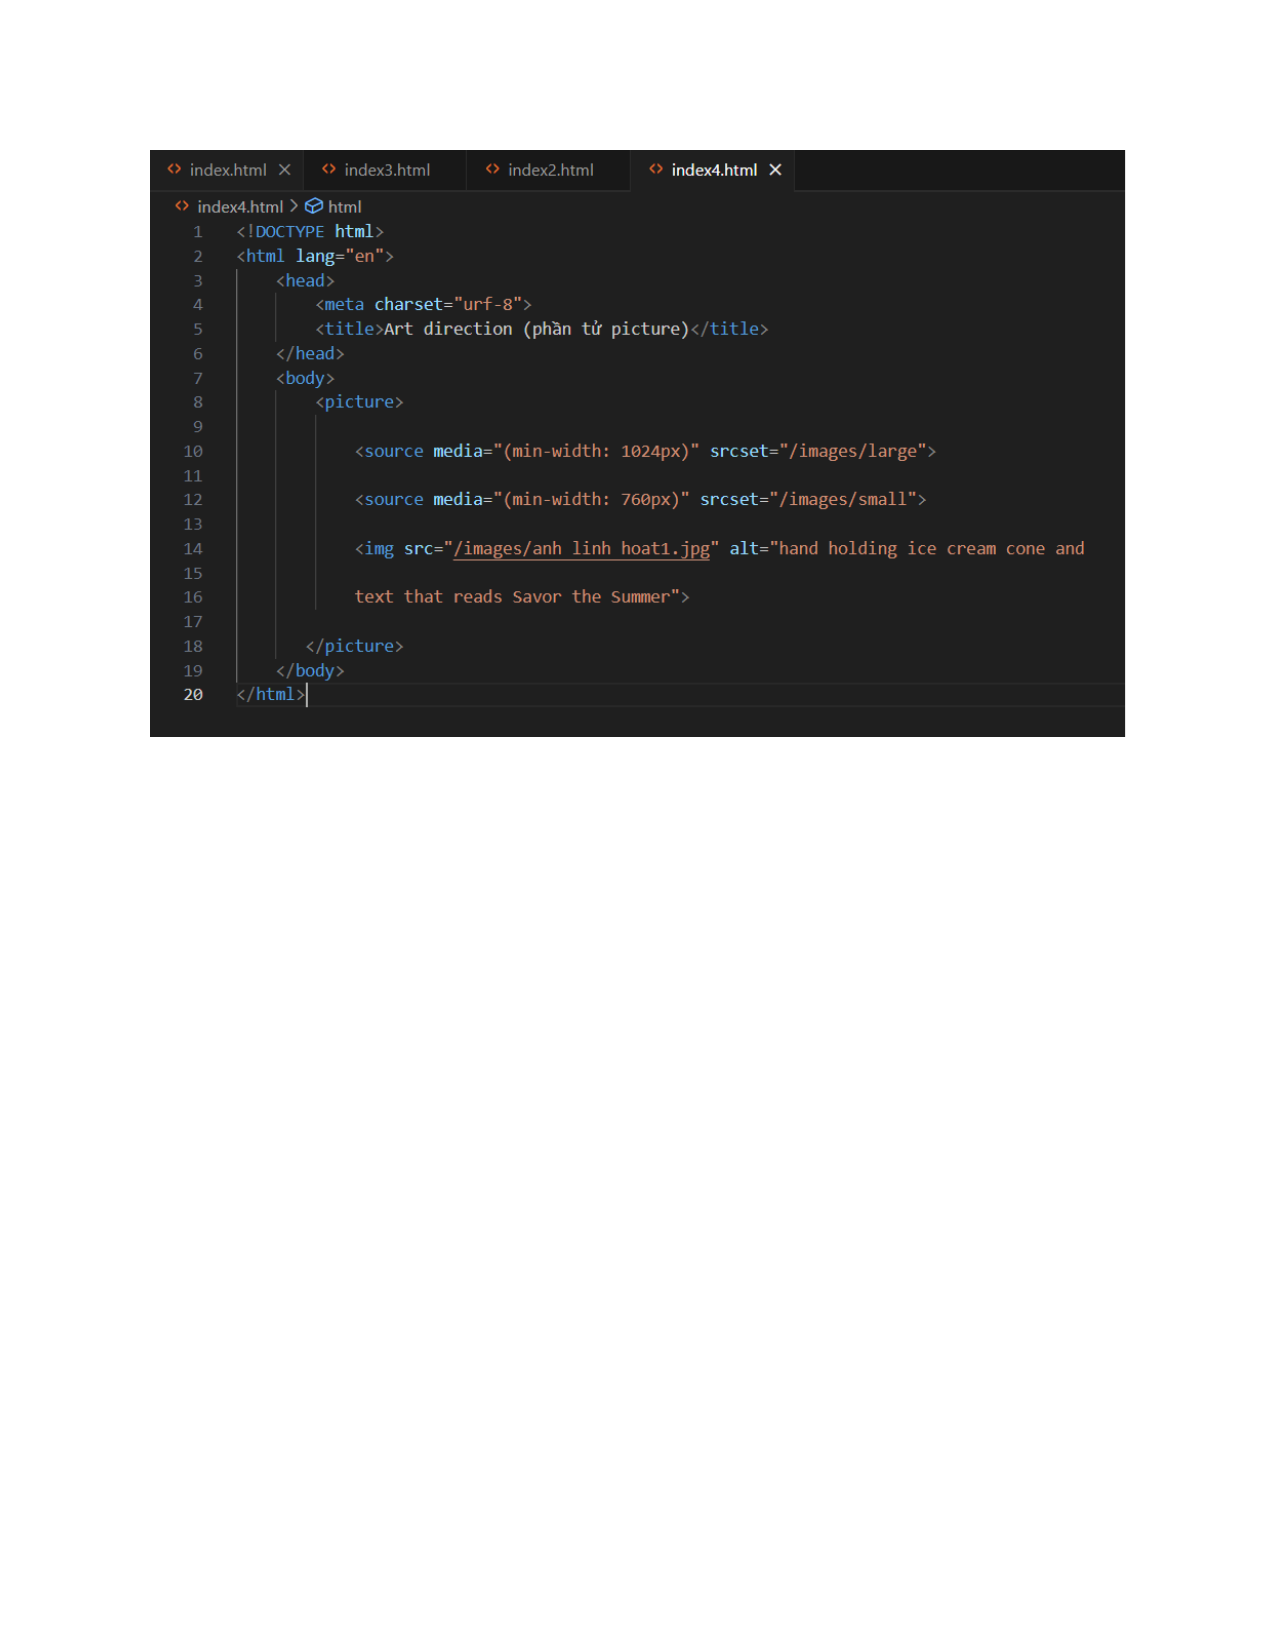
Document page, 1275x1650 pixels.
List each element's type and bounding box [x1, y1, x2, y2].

picture [150, 150, 1125, 737]
